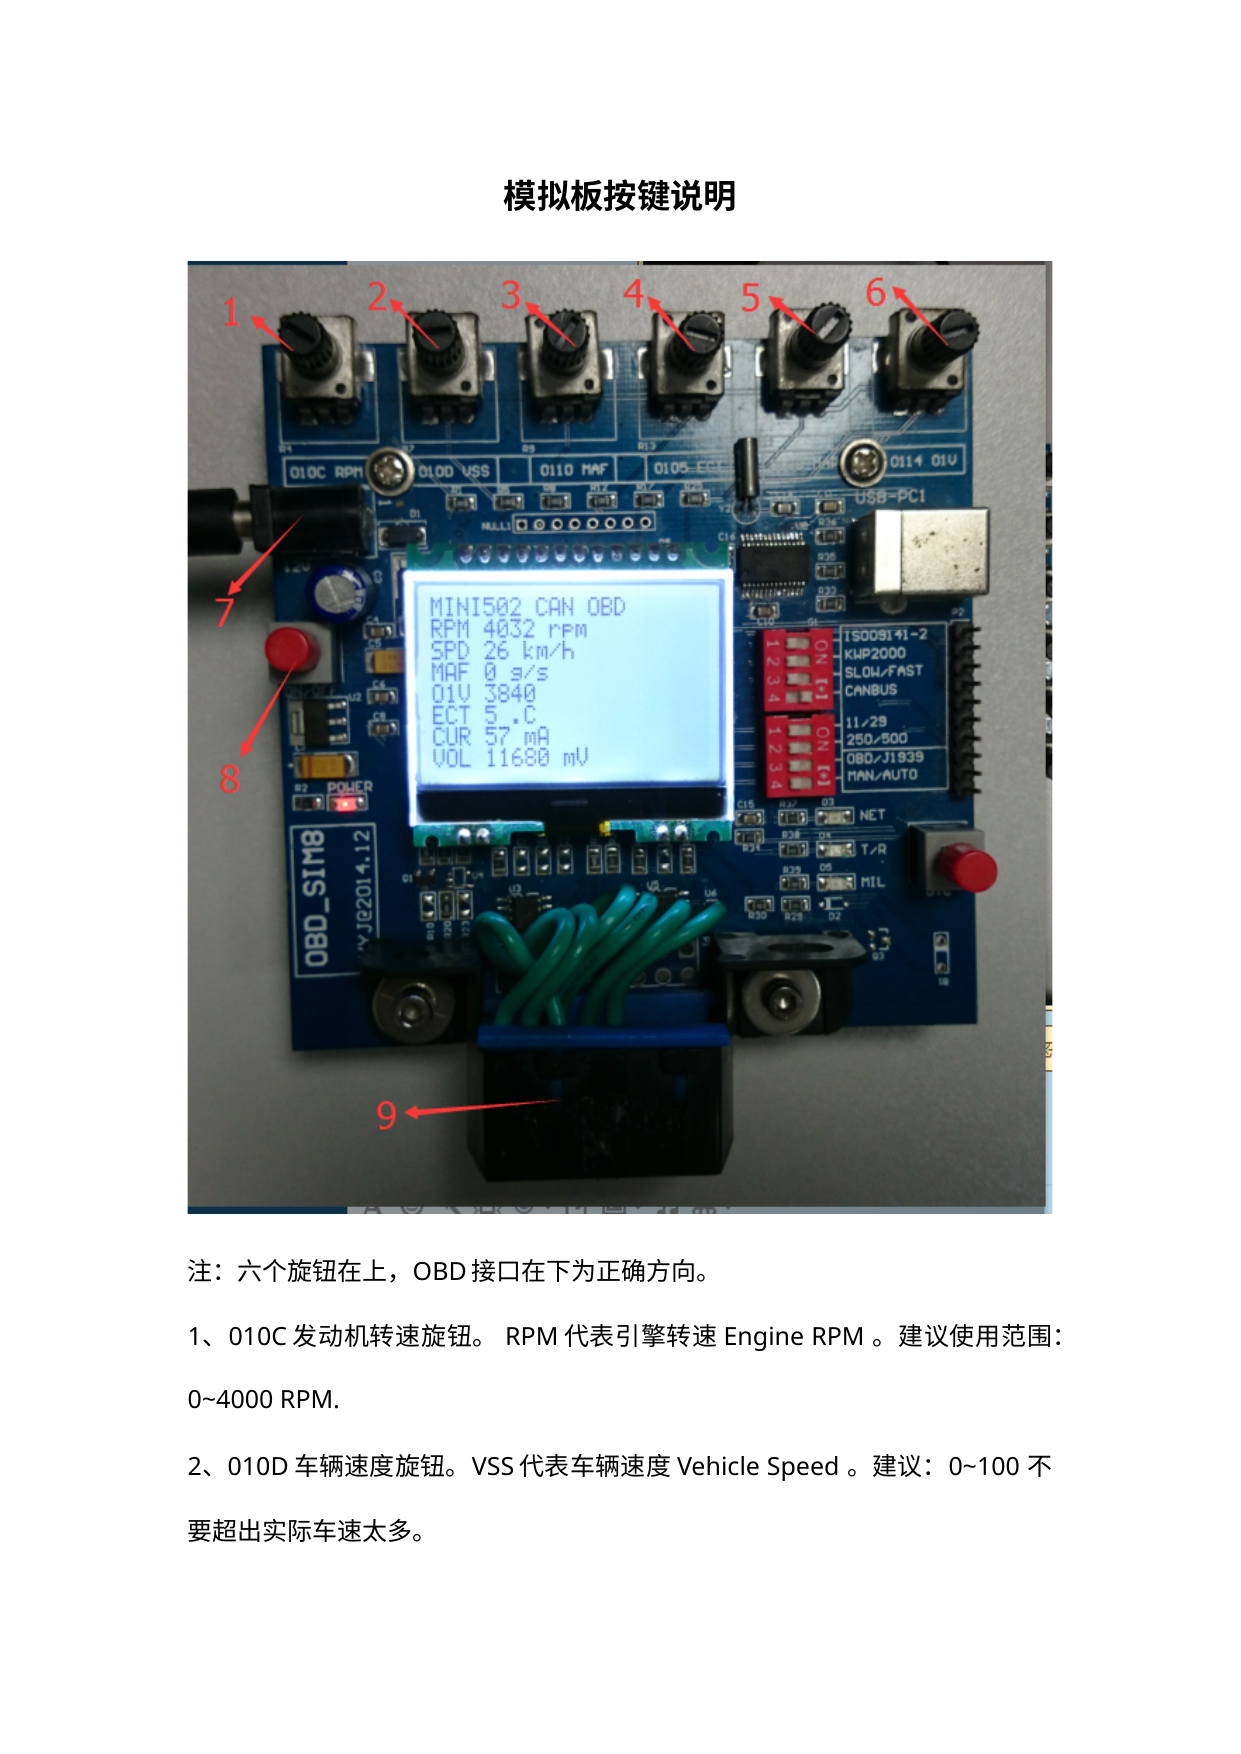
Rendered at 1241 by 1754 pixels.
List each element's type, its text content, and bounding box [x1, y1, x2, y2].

text 2、010D车辆速度旋钮。VSS代表车辆速度Vehicle Speed 。建议：0~100 不要超出实际车速太多。 [187, 1432, 1053, 1562]
text 注：六个旋钮在上，OBD接口在下为正确方向。 [187, 1237, 1053, 1302]
subtitle 模拟板按键说明 [187, 162, 1053, 227]
text 1、010C发动机转速旋钮。 RPM代表引擎转速Engine RPM 。建议使用范围：0~4000 RPM. [187, 1302, 1053, 1432]
picture [187, 261, 1053, 1214]
